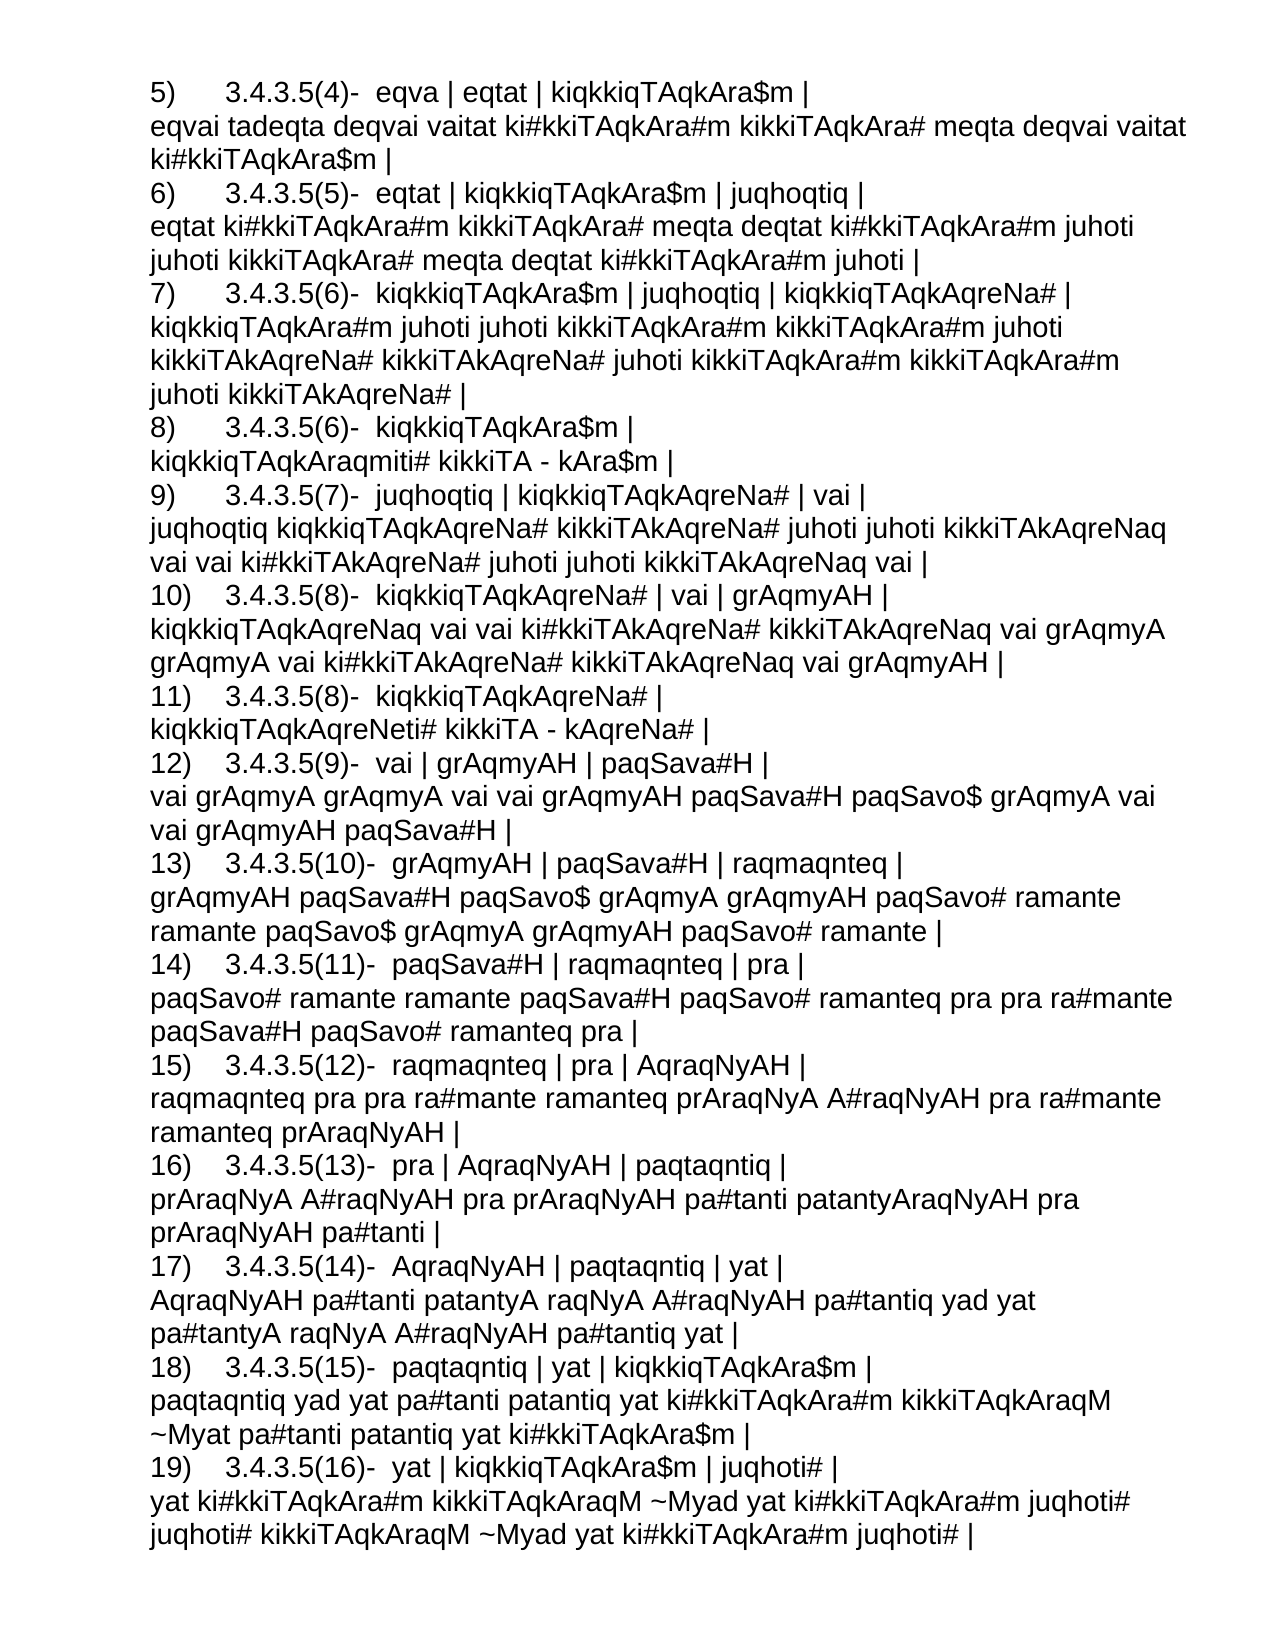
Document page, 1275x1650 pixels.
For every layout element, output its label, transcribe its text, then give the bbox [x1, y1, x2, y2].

text 5) 3.4.3.5(4)- eqva | eqtat | kiqkkiqTAqkAra$m | [150, 75, 1200, 108]
text 6) 3.4.3.5(5)- eqtat | kiqkkiqTAqkAra$m | juqhoqtiq | [150, 176, 1200, 209]
text juqhoqtiq kiqkkiqTAqkAqreNa# kikkiTAkAqreNa# juhoti juhoti kikkiTAkAqreNaq vai vai ki#kkiTAkAqreNa# juhoti juhoti kikkiTAkAqreNaq vai | [150, 511, 1200, 578]
text 10) 3.4.3.5(8)- kiqkkiqTAqkAqreNa# | vai | grAqmyAH | [150, 578, 1200, 612]
text 7) 3.4.3.5(6)- kiqkkiqTAqkAra$m | juqhoqtiq | kiqkkiqTAqkAqreNa# | [150, 276, 1200, 310]
text kiqkkiqTAqkAraqmiti# kikkiTA - kAra$m | [150, 444, 1200, 477]
text 18) 3.4.3.5(15)- paqtaqntiq | yat | kiqkkiqTAqkAra$m | [150, 1349, 1200, 1383]
text 12) 3.4.3.5(9)- vai | grAqmyAH | paqSava#H | [150, 746, 1200, 779]
text paqtaqntiq yad yat pa#tanti patantiq yat ki#kkiTAqkAra#m kikkiTAqkAraqM ~Myat pa#tanti patantiq yat ki#kkiTAqkAra$m | [150, 1383, 1200, 1450]
text AqraqNyAH pa#tanti patantyA raqNyA A#raqNyAH pa#tantiq yad yat pa#tantyA raqNyA A#raqNyAH pa#tantiq yat | [150, 1282, 1200, 1349]
text kiqkkiqTAqkAra#m juhoti juhoti kikkiTAqkAra#m kikkiTAqkAra#m juhoti kikkiTAkAqreNa# kikkiTAkAqreNa# juhoti kikkiTAqkAra#m kikkiTAqkAra#m juhoti kikkiTAkAqreNa# | [150, 310, 1200, 410]
text prAraqNyA A#raqNyAH pra prAraqNyAH pa#tanti patantyAraqNyAH pra prAraqNyAH pa#tanti | [150, 1182, 1200, 1249]
text 19) 3.4.3.5(16)- yat | kiqkkiqTAqkAra$m | juqhoti# | [150, 1450, 1200, 1484]
text eqtat ki#kkiTAqkAra#m kikkiTAqkAra# meqta deqtat ki#kkiTAqkAra#m juhoti juhoti kikkiTAqkAra# meqta deqtat ki#kkiTAqkAra#m juhoti | [150, 209, 1200, 276]
text vai grAqmyA grAqmyA vai vai grAqmyAH paqSava#H paqSavo$ grAqmyA vai vai grAqmyAH paqSava#H | [150, 779, 1200, 846]
text grAqmyAH paqSava#H paqSavo$ grAqmyA grAqmyAH paqSavo# ramante ramante paqSavo$ grAqmyA grAqmyAH paqSavo# ramante | [150, 880, 1200, 947]
text 15) 3.4.3.5(12)- raqmaqnteq | pra | AqraqNyAH | [150, 1048, 1200, 1081]
text kiqkkiqTAqkAqreNaq vai vai ki#kkiTAkAqreNa# kikkiTAkAqreNaq vai grAqmyA grAqmyA vai ki#kkiTAkAqreNa# kikkiTAkAqreNaq vai grAqmyAH | [150, 612, 1200, 679]
text eqvai tadeqta deqvai vaitat ki#kkiTAqkAra#m kikkiTAqkAra# meqta deqvai vaitat ki#kkiTAqkAra$m | [150, 108, 1200, 176]
text 8) 3.4.3.5(6)- kiqkkiqTAqkAra$m | [150, 410, 1200, 444]
text paqSavo# ramante ramante paqSava#H paqSavo# ramanteq pra pra ra#mante paqSava#H paqSavo# ramanteq pra | [150, 981, 1200, 1048]
text 9) 3.4.3.5(7)- juqhoqtiq | kiqkkiqTAqkAqreNa# | vai | [150, 477, 1200, 511]
text kiqkkiqTAqkAqreNeti# kikkiTA - kAqreNa# | [150, 712, 1200, 746]
text yat ki#kkiTAqkAra#m kikkiTAqkAraqM ~Myad yat ki#kkiTAqkAra#m juqhoti# juqhoti# kikkiTAqkAraqM ~Myad yat ki#kkiTAqkAra#m juqhoti# | [150, 1484, 1200, 1551]
text 13) 3.4.3.5(10)- grAqmyAH | paqSava#H | raqmaqnteq | [150, 846, 1200, 880]
text raqmaqnteq pra pra ra#mante ramanteq prAraqNyA A#raqNyAH pra ra#mante ramanteq prAraqNyAH | [150, 1081, 1200, 1148]
text 14) 3.4.3.5(11)- paqSava#H | raqmaqnteq | pra | [150, 947, 1200, 981]
text 16) 3.4.3.5(13)- pra | AqraqNyAH | paqtaqntiq | [150, 1148, 1200, 1182]
text 11) 3.4.3.5(8)- kiqkkiqTAqkAqreNa# | [150, 679, 1200, 712]
text 17) 3.4.3.5(14)- AqraqNyAH | paqtaqntiq | yat | [150, 1249, 1200, 1282]
